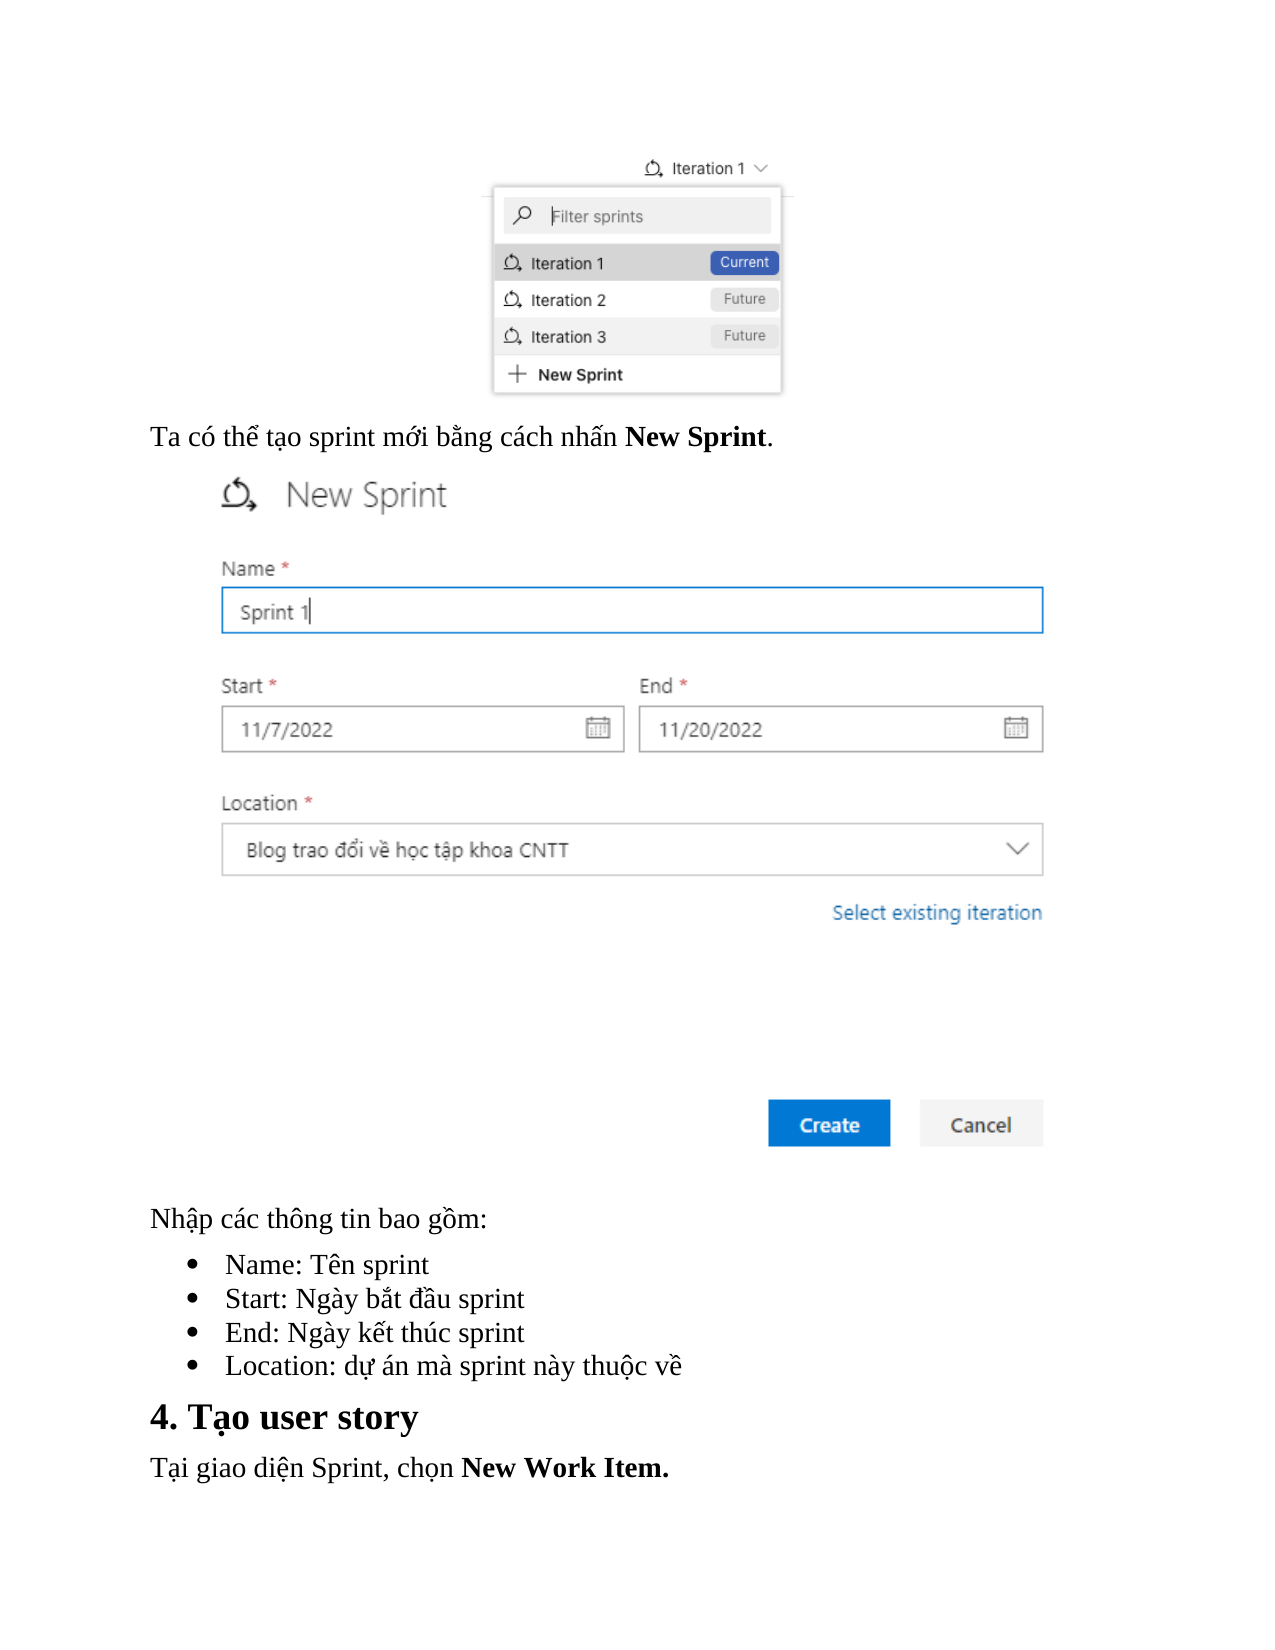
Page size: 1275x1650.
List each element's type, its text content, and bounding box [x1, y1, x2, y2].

picture [189, 465, 1086, 1189]
list Name: Tên sprint [187, 1247, 1125, 1281]
picture [481, 150, 794, 407]
subtitle 4. Tạo user story [150, 1394, 1125, 1438]
text Nhập các thông tin bao gồm: [150, 1201, 1125, 1235]
list Location: dự án mà sprint này thuộc về [187, 1348, 1125, 1382]
text Tại giao diện Sprint, chọn New Work Item. [150, 1450, 1125, 1484]
list End: Ngày kết thúc sprint [187, 1315, 1125, 1348]
list Start: Ngày bắt đầu sprint [187, 1281, 1125, 1315]
text Ta có thể tạo sprint mới bằng cách nhấn New Sprint. [150, 419, 1125, 453]
